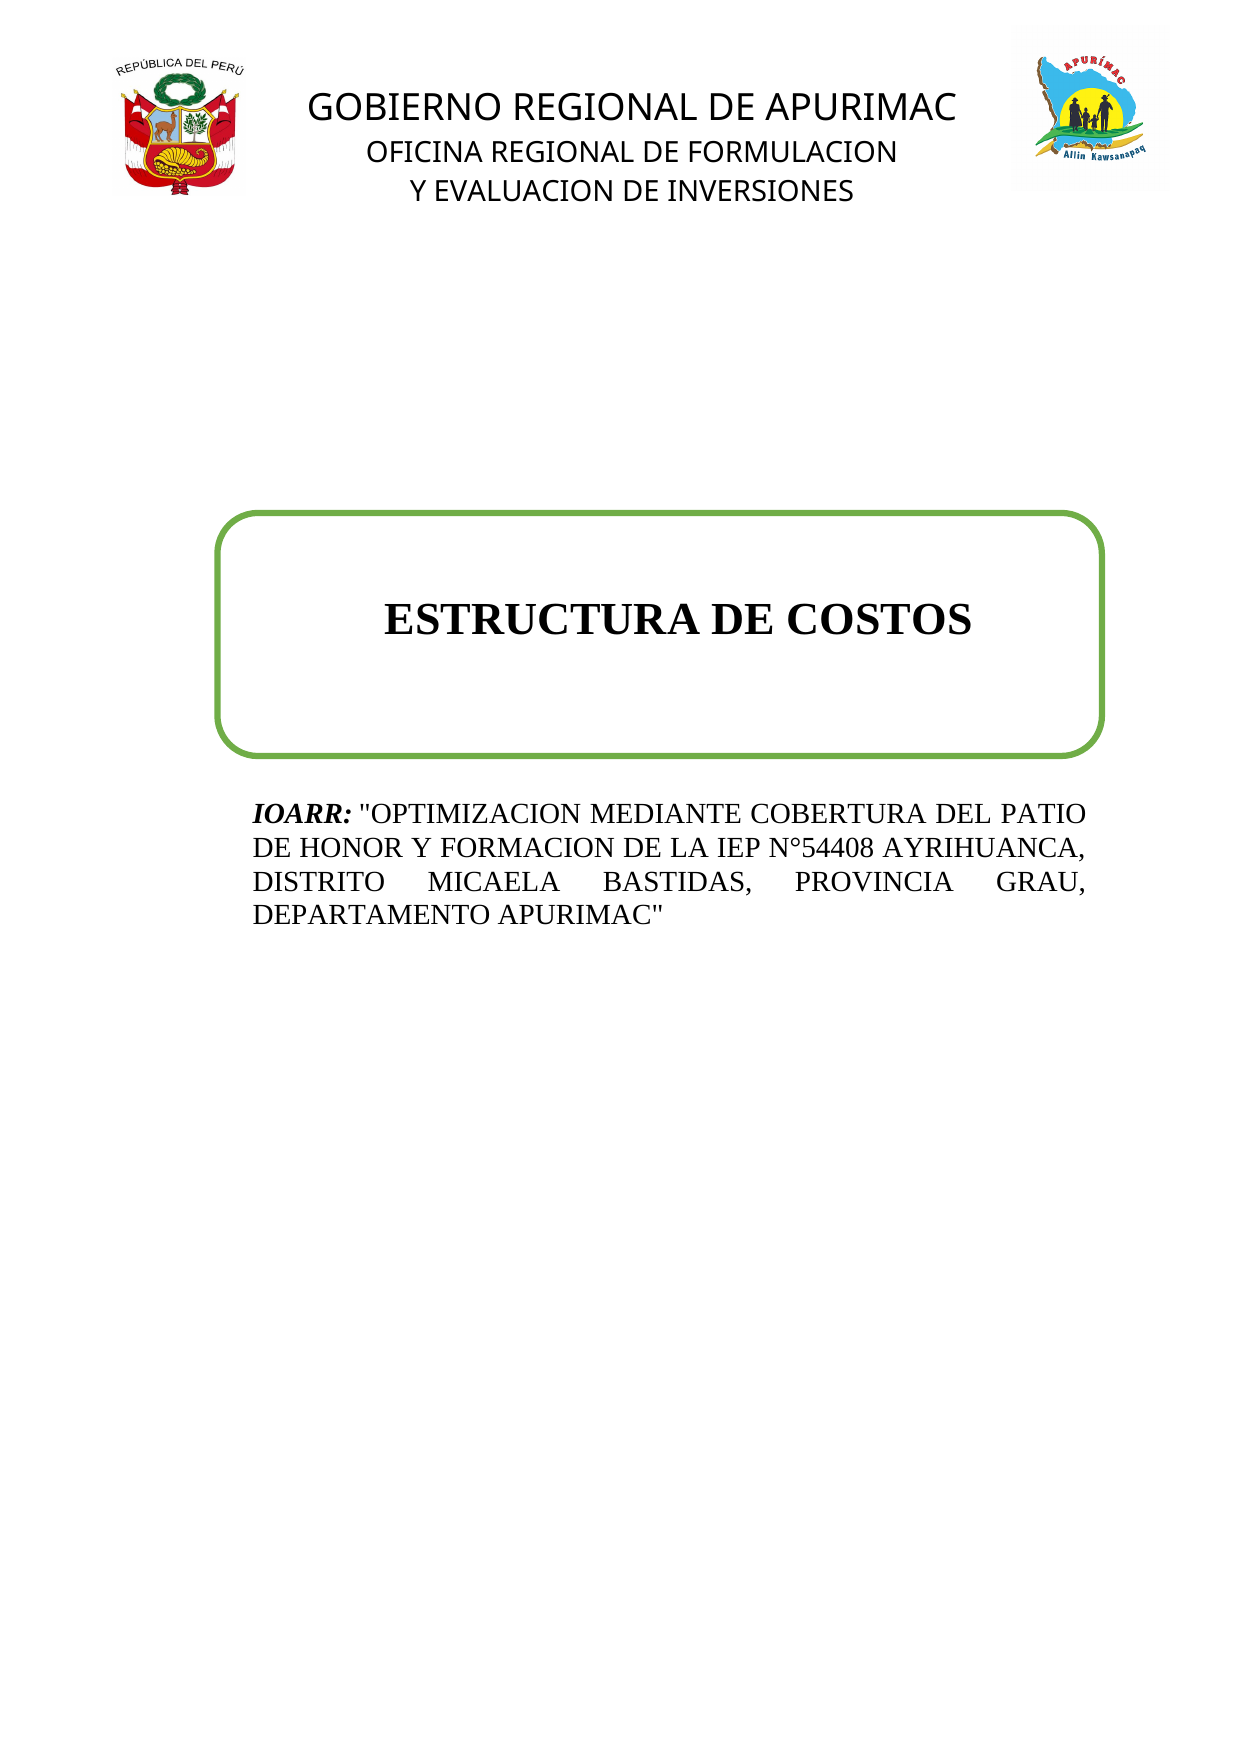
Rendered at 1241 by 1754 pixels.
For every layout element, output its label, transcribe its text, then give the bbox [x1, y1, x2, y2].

picture [112, 57, 247, 196]
list IOARR: "OPTIMIZACION MEDIANTE COBERTURA DEL PATIO DE HONOR Y FORMACION DE LA IEP N°54408 AYRIHUANCA, DISTRITO MICAELA BASTIDAS, PROVINCIA GRAU, DEPARTAMENTO APURIMAC" [252, 797, 1087, 931]
picture [1011, 25, 1170, 191]
